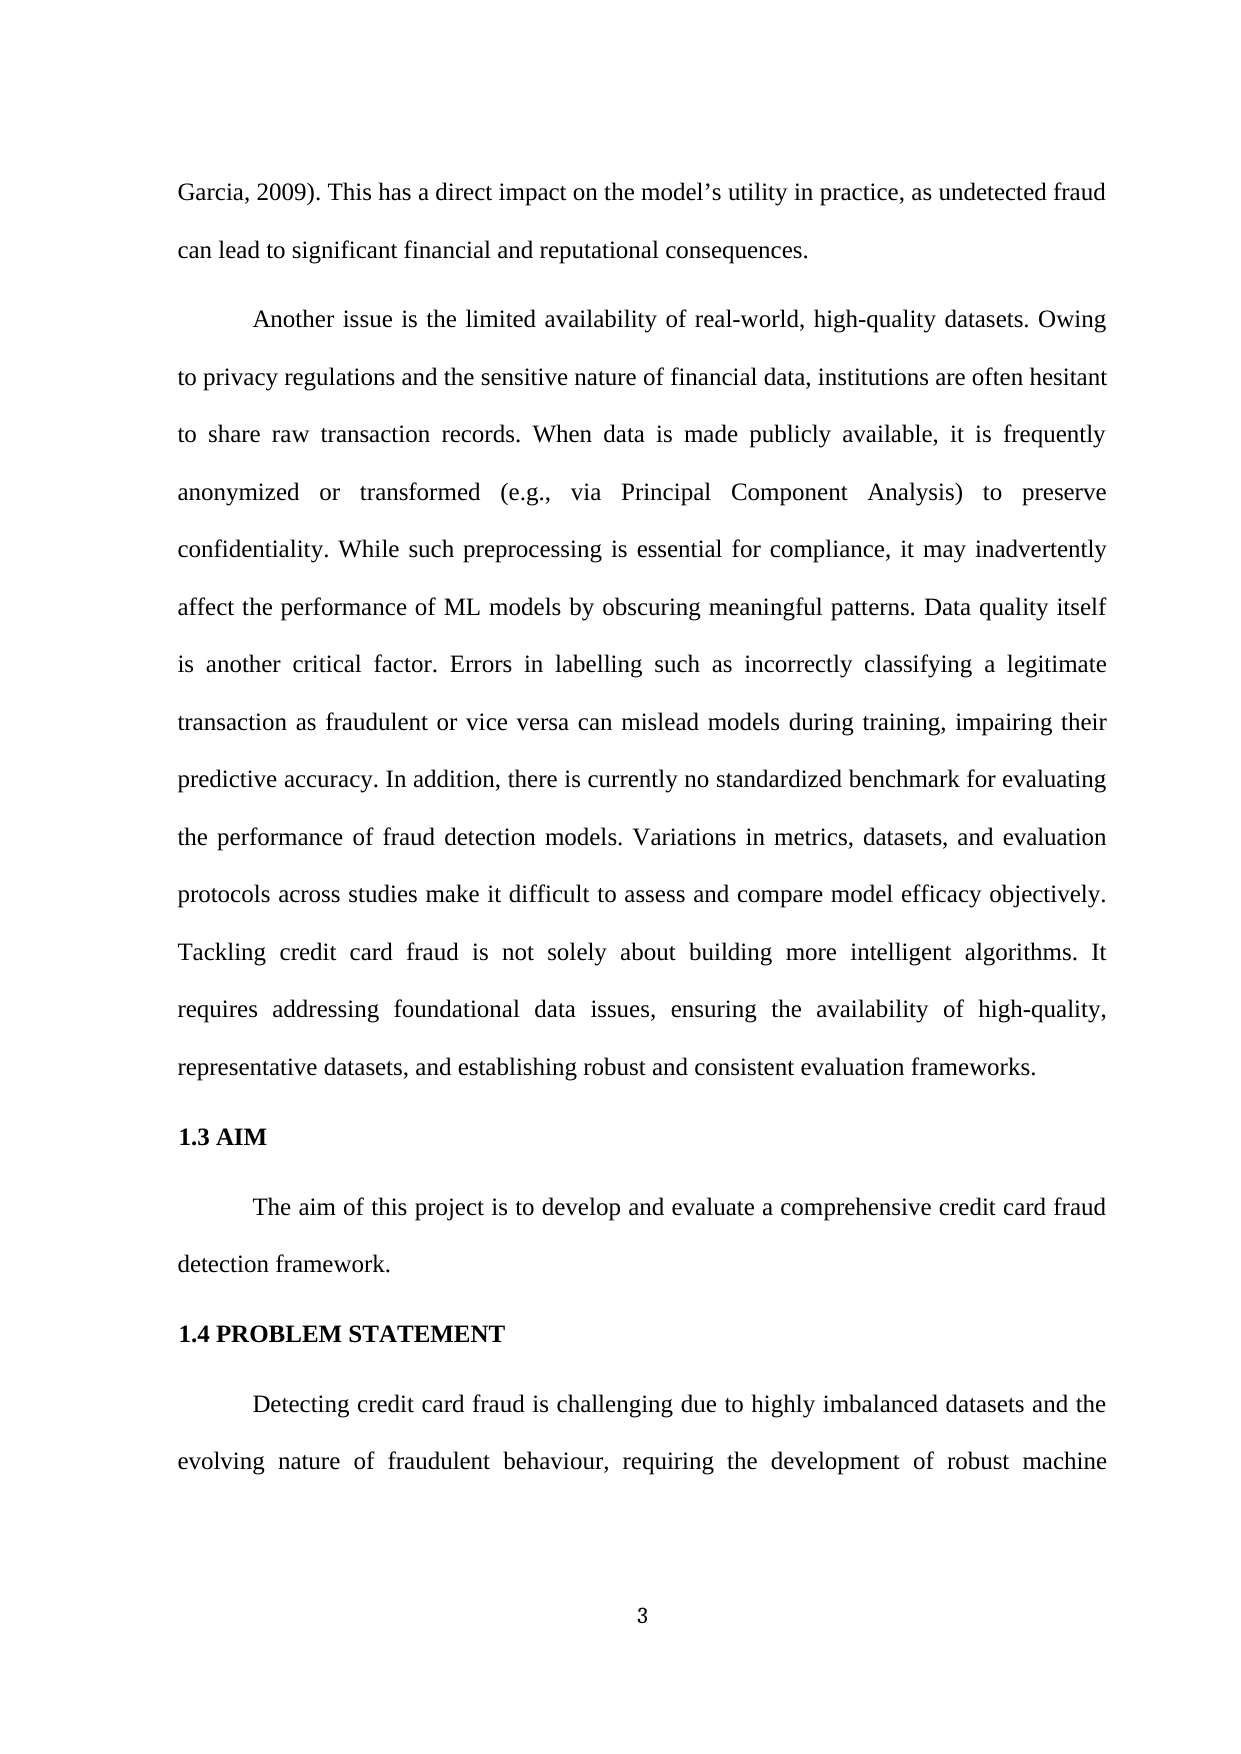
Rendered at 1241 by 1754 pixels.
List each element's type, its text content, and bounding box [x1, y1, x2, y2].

subtitle 1.4 PROBLEM STATEMENT [178, 1319, 1107, 1348]
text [177, 1389, 1108, 1475]
text Another issue is the limited availability of real-world, high-quality datasets. Owing to privacy regulations and the sensitive nature of financial data, institutions are often hesitant to share raw transaction records. When data is made publicly available, it is frequently anonymized or transformed (e.g., via Principal Component Analysis) to preserve confidentiality. While such preprocessing is essential for compliance, it may inadvertently affect the performance of ML models by obscuring meaningful patterns. Data quality itself is another critical factor. Errors in labelling such as incorrectly classifying a legitimate transaction as fraudulent or vice versa can mislead models during training, impairing their predictive accuracy. In addition, there is currently no standardized benchmark for evaluating the performance of fraud detection models. Variations in metrics, datasets, and evaluation protocols across studies make it difficult to assess and compare model efficacy objectively. Tackling credit card fraud is not solely about building more intelligent algorithms. It requires addressing foundational data issues, ensuring the availability of high-quality, representative datasets, and establishing robust and consistent evaluation frameworks. [177, 304, 1108, 1081]
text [177, 177, 1108, 263]
subtitle 1.3 AIM [178, 1122, 1107, 1151]
text The aim of this project is to develop and evaluate a comprehensive credit card fraud detection framework. [177, 1192, 1108, 1278]
